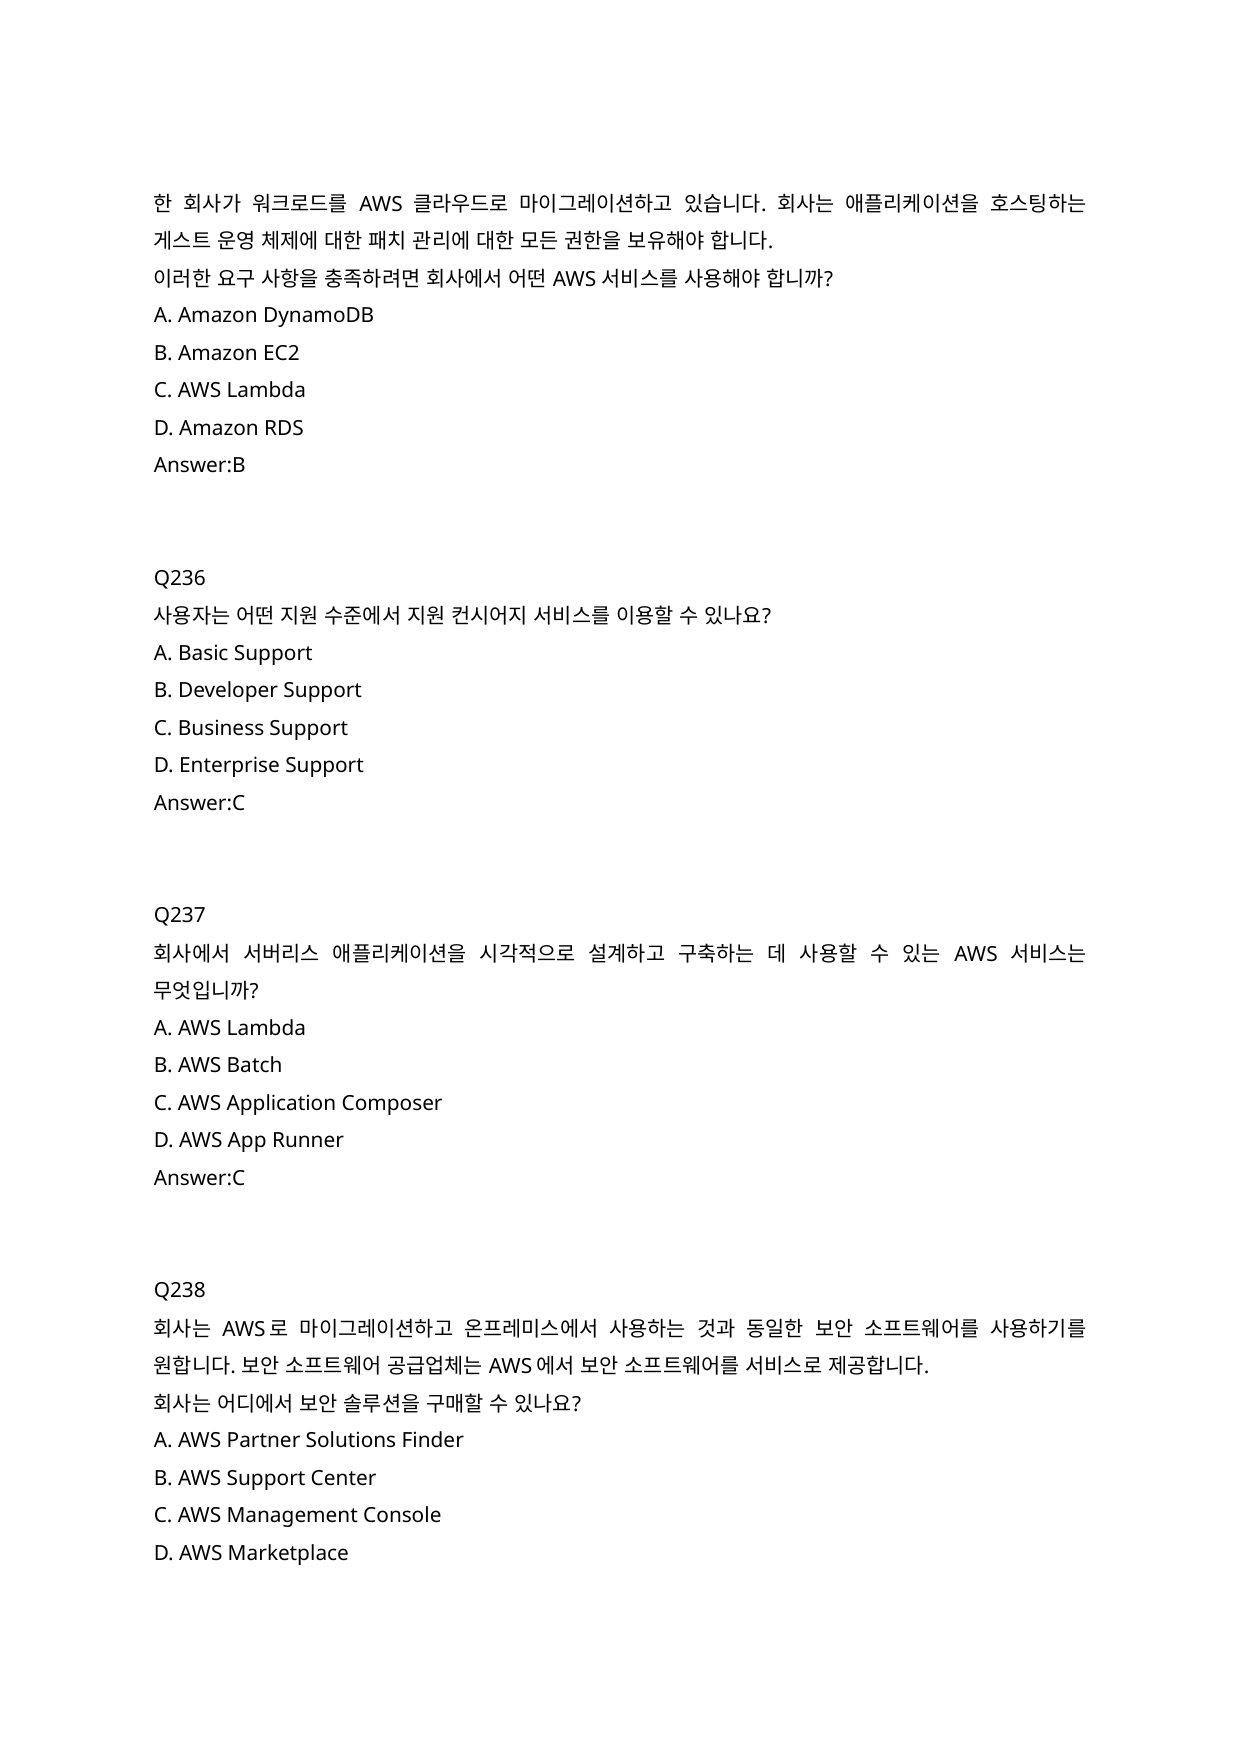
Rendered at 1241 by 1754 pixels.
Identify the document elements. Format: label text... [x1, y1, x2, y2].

text C. AWS Management Console [153, 1496, 1087, 1533]
text 회사는 어디에서 보안 솔루션을 구매할 수 있나요? [153, 1383, 1087, 1421]
text 회사는 AWS로 마이그레이션하고 온프레미스에서 사용하는 것과 동일한 보안 소프트웨어를 사용하기를 원합니다. 보안 소프트웨어 공급업체는 AWS에서 보안 소프트웨어를 서비스로 제공합니다. [153, 1308, 1087, 1383]
text 사용자는 어떤 지원 수준에서 지원 컨시어지 서비스를 이용할 수 있나요? [153, 596, 1087, 633]
text A. Amazon DynamoDB [153, 296, 1087, 333]
text Q238 [153, 1271, 1087, 1308]
text B. Amazon EC2 [153, 333, 1087, 371]
text B. AWS Support Center [153, 1458, 1087, 1496]
text 이러한 요구 사항을 충족하려면 회사에서 어떤 AWS 서비스를 사용해야 합니까? [153, 258, 1087, 296]
text A. AWS Lambda [153, 1008, 1087, 1046]
text D. AWS Marketplace [153, 1533, 1087, 1571]
text Answer:C [153, 1158, 1087, 1196]
text C. Business Support [153, 708, 1087, 746]
text B. AWS Batch [153, 1046, 1087, 1083]
text Q236 [153, 558, 1087, 596]
text C. AWS Lambda [153, 371, 1087, 408]
text Q237 [153, 896, 1087, 933]
text D. Amazon RDS [153, 408, 1087, 446]
text Answer:C [153, 783, 1087, 821]
text Answer:B [153, 446, 1087, 483]
text 회사에서 서버리스 애플리케이션을 시각적으로 설계하고 구축하는 데 사용할 수 있는 AWS 서비스는 무엇입니까? [153, 933, 1087, 1008]
text A. AWS Partner Solutions Finder [153, 1421, 1087, 1458]
text D. AWS App Runner [153, 1121, 1087, 1158]
text B. Developer Support [153, 671, 1087, 708]
text A. Basic Support [153, 633, 1087, 671]
text D. Enterprise Support [153, 746, 1087, 783]
text 한 회사가 워크로드를 AWS 클라우드로 마이그레이션하고 있습니다. 회사는 애플리케이션을 호스팅하는 게스트 운영 체제에 대한 패치 관리에 대한 모든 권한을 보유해야 합니다. [153, 183, 1087, 258]
text C. AWS Application Composer [153, 1083, 1087, 1121]
